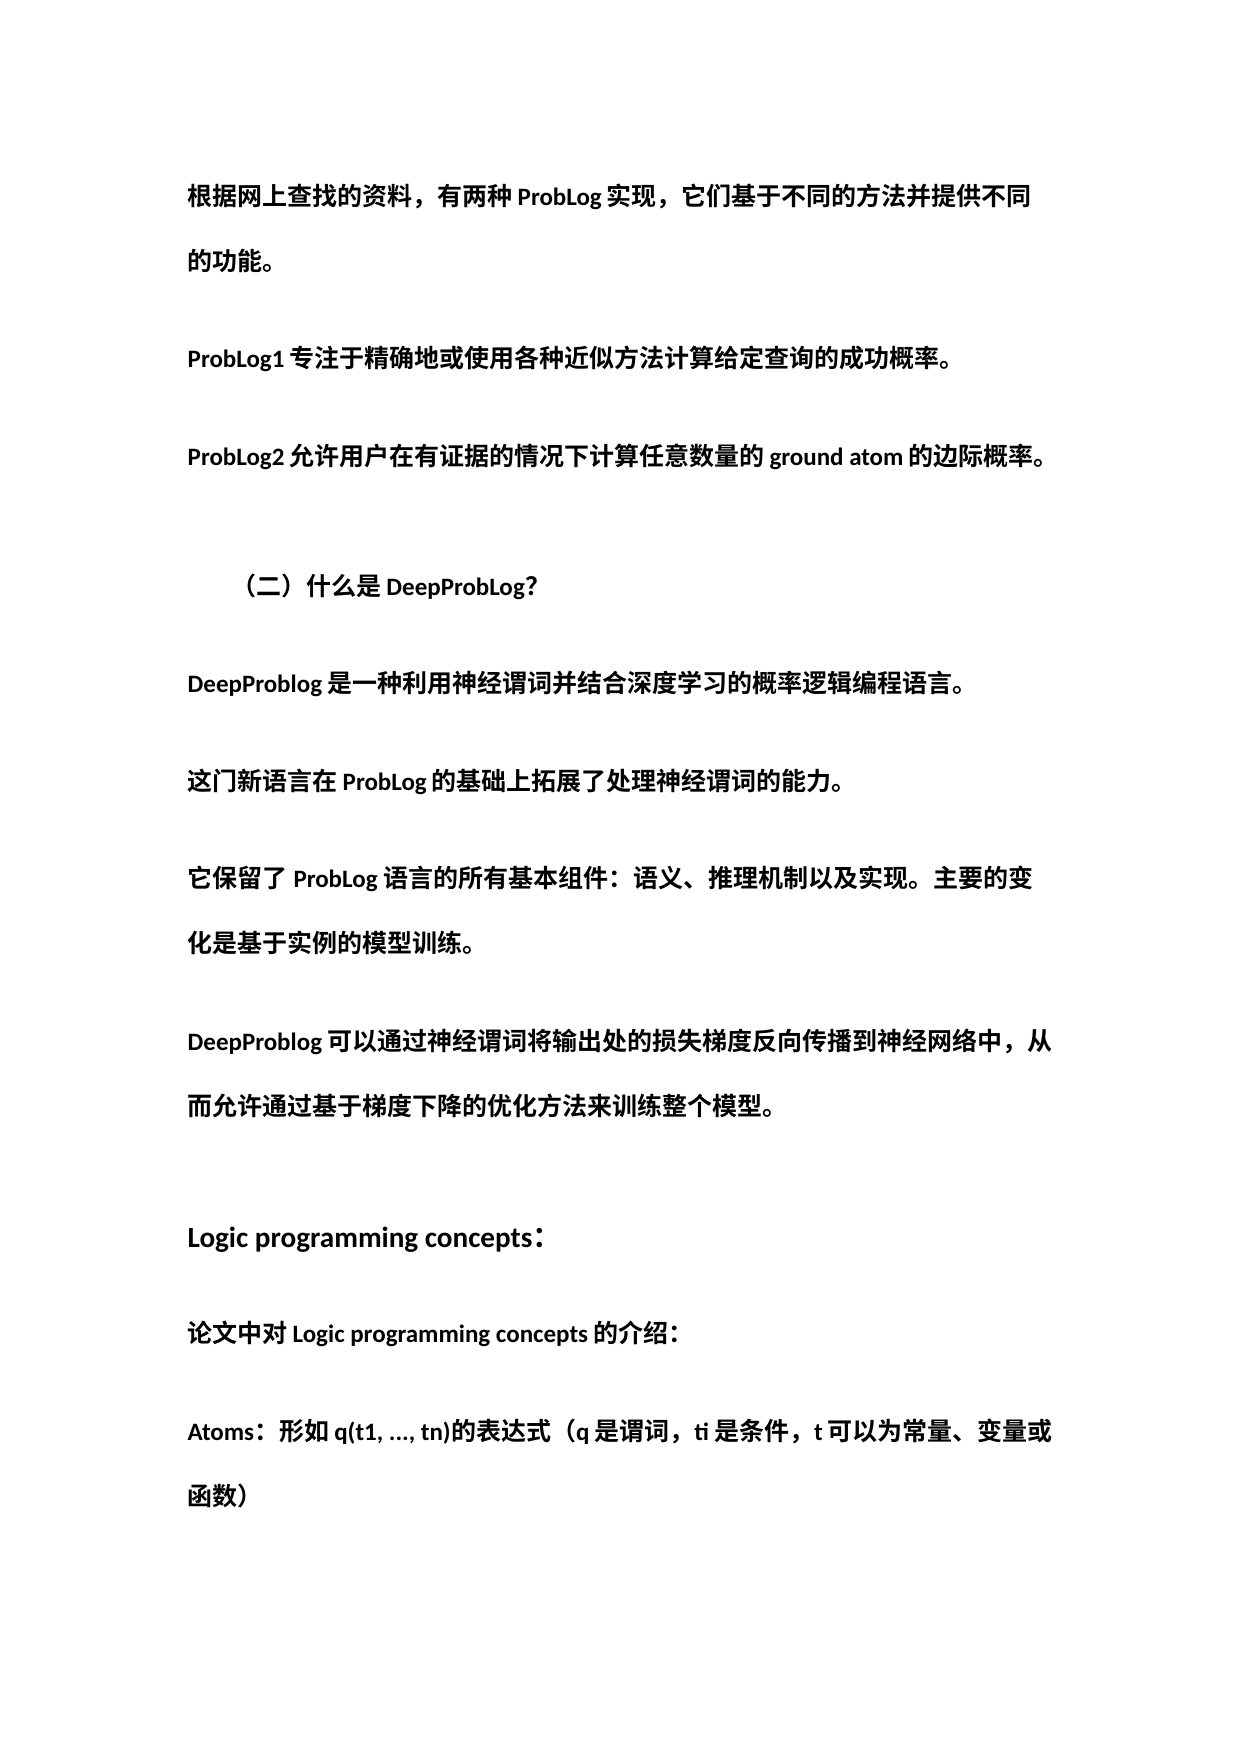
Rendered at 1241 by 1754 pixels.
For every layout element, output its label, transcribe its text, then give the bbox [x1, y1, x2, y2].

list 什么是DeepProbLog？ [187, 552, 1053, 617]
list ProbLog2允许用户在有证据的情况下计算任意数量的ground atom的边际概率。 [187, 422, 1053, 487]
list DeepProblog可以通过神经谓词将输出处的损失梯度反向传播到神经网络中，从而允许通过基于梯度下降的优化方法来训练整个模型。 [187, 1007, 1053, 1137]
list 根据网上查找的资料，有两种ProbLog实现，它们基于不同的方法并提供不同的功能。 [187, 162, 1053, 292]
list DeepProblog是一种利用神经谓词并结合深度学习的概率逻辑编程语言。 [187, 649, 1053, 714]
list ProbLog1专注于精确地或使用各种近似方法计算给定查询的成功概率。 [187, 324, 1053, 389]
list 这门新语言在ProbLog的基础上拓展了处理神经谓词的能力。 [187, 747, 1053, 812]
list 论文中对Logic programming concepts的介绍： [187, 1299, 1053, 1364]
list 它保留了 ProbLog 语言的所有基本组件：语义、推理机制以及实现。主要的变化是基于实例的模型训练。 [187, 844, 1053, 974]
list Atoms：形如q(t1, ..., tn)的表达式（q是谓词，ti是条件，t可以为常量、变量或函数） [187, 1397, 1053, 1527]
list Logic programming concepts： [187, 1202, 1053, 1267]
